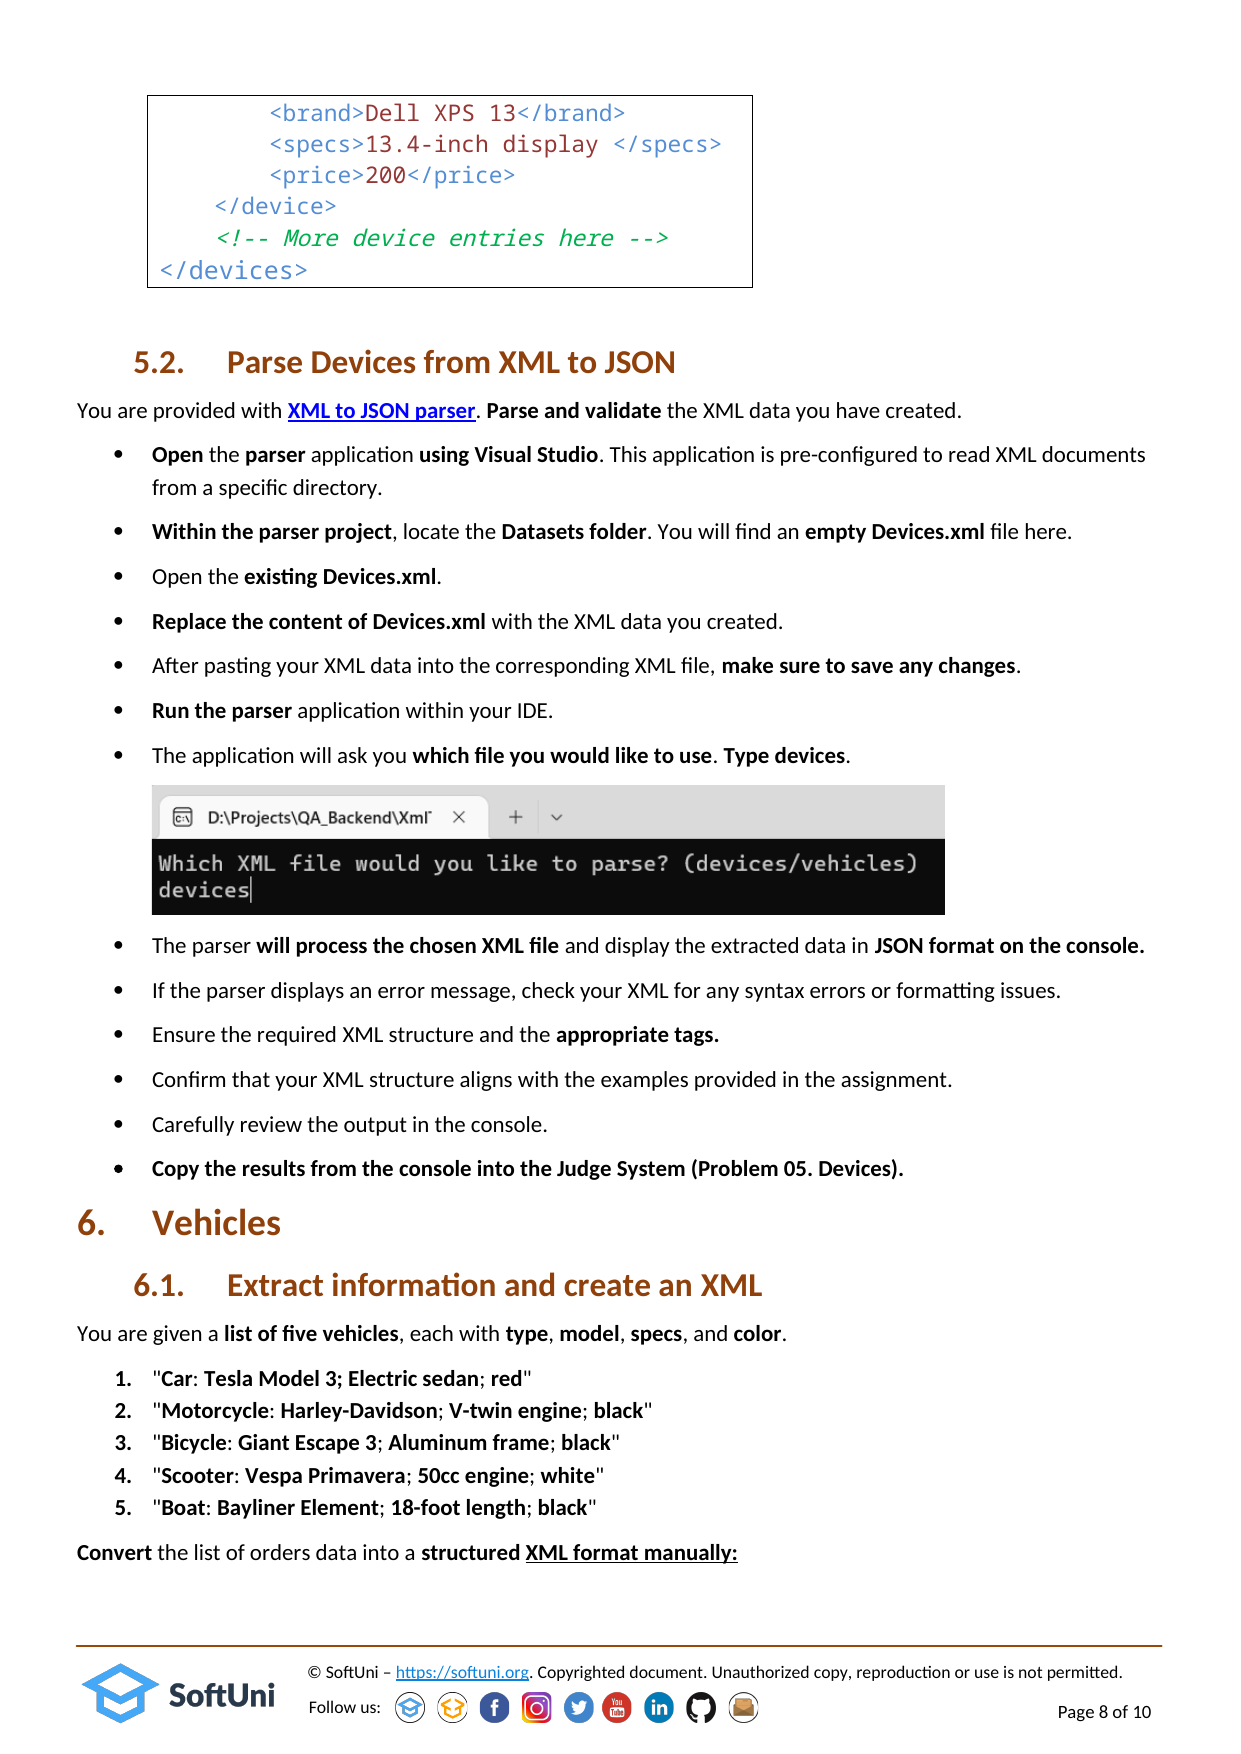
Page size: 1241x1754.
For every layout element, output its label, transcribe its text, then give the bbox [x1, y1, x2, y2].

list Ensure the required XML structure and the appropriate tags. [114, 1020, 1163, 1048]
list After pasting your XML data into the corresponding XML file, make sure to save any changes. [114, 652, 1163, 679]
list The parser will process the chosen XML file and display the extracted data in JSON format on the console. [114, 931, 1163, 959]
picture [564, 1692, 594, 1723]
picture [665, 1692, 674, 1701]
list "Scooter: Vespa Primavera; 50cc engine; white" [114, 1461, 1163, 1489]
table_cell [148, 96, 752, 287]
picture [686, 1692, 716, 1723]
text You are given a list of five vehicles, each with type, model, specs, and color. [77, 1319, 1163, 1347]
list "Bicycle: Giant Escape 3; Aluminum frame; black" [114, 1428, 1163, 1457]
list Run the parser application within your IDE. [114, 696, 1163, 724]
list Copy the results from the console into the Judge System (Problem 05. Devices). [114, 1154, 1163, 1182]
list If the parser displays an error message, check your XML for any syntax errors or formatting issues. [114, 976, 1163, 1004]
list The application will ask you which file you would like to use. Type devices. [114, 741, 1163, 769]
list Within the parser project, locate the Datasets folder. You will find an empty Devices.xml file here. [114, 517, 1163, 546]
text You are provided with XML to JSON parser. Parse and validate the XML data you have created. [77, 396, 1163, 424]
list Carefully review the output in the console. [114, 1110, 1163, 1138]
subtitle Vehicles [77, 1199, 1163, 1245]
list "Motorcycle: Harley-Davidson; V-twin engine; black" [114, 1396, 1163, 1424]
picture [665, 1714, 674, 1723]
picture [658, 1705, 667, 1714]
picture [728, 1692, 759, 1723]
picture [437, 1692, 468, 1723]
list Open the parser application using Visual Studio. This application is pre-configured to read XML documents from a specific directory. [114, 441, 1163, 501]
picture [479, 1692, 510, 1723]
picture [75, 1658, 281, 1729]
text Convert the list of orders data into a structured XML format manually: [77, 1538, 1163, 1566]
picture [602, 1692, 632, 1723]
list "Car: Tesla Model 3; Electric sedan; red" [114, 1364, 1163, 1392]
subtitle Parse Devices from XML to JSON [133, 341, 1163, 382]
list Open the existing Devices.xml. [114, 562, 1163, 590]
list Confirm that your XML structure aligns with the examples provided in the assignment. [114, 1065, 1163, 1093]
subtitle Extract information and create an XML [133, 1264, 1163, 1305]
picture [151, 785, 945, 915]
picture [522, 1692, 552, 1723]
picture [644, 1692, 653, 1701]
picture [644, 1714, 653, 1723]
list "Boat: Bayliner Element; 18-foot length; black" [114, 1493, 1163, 1521]
list Replace the content of Devices.xml with the XML data you created. [114, 607, 1163, 635]
picture [395, 1692, 425, 1723]
